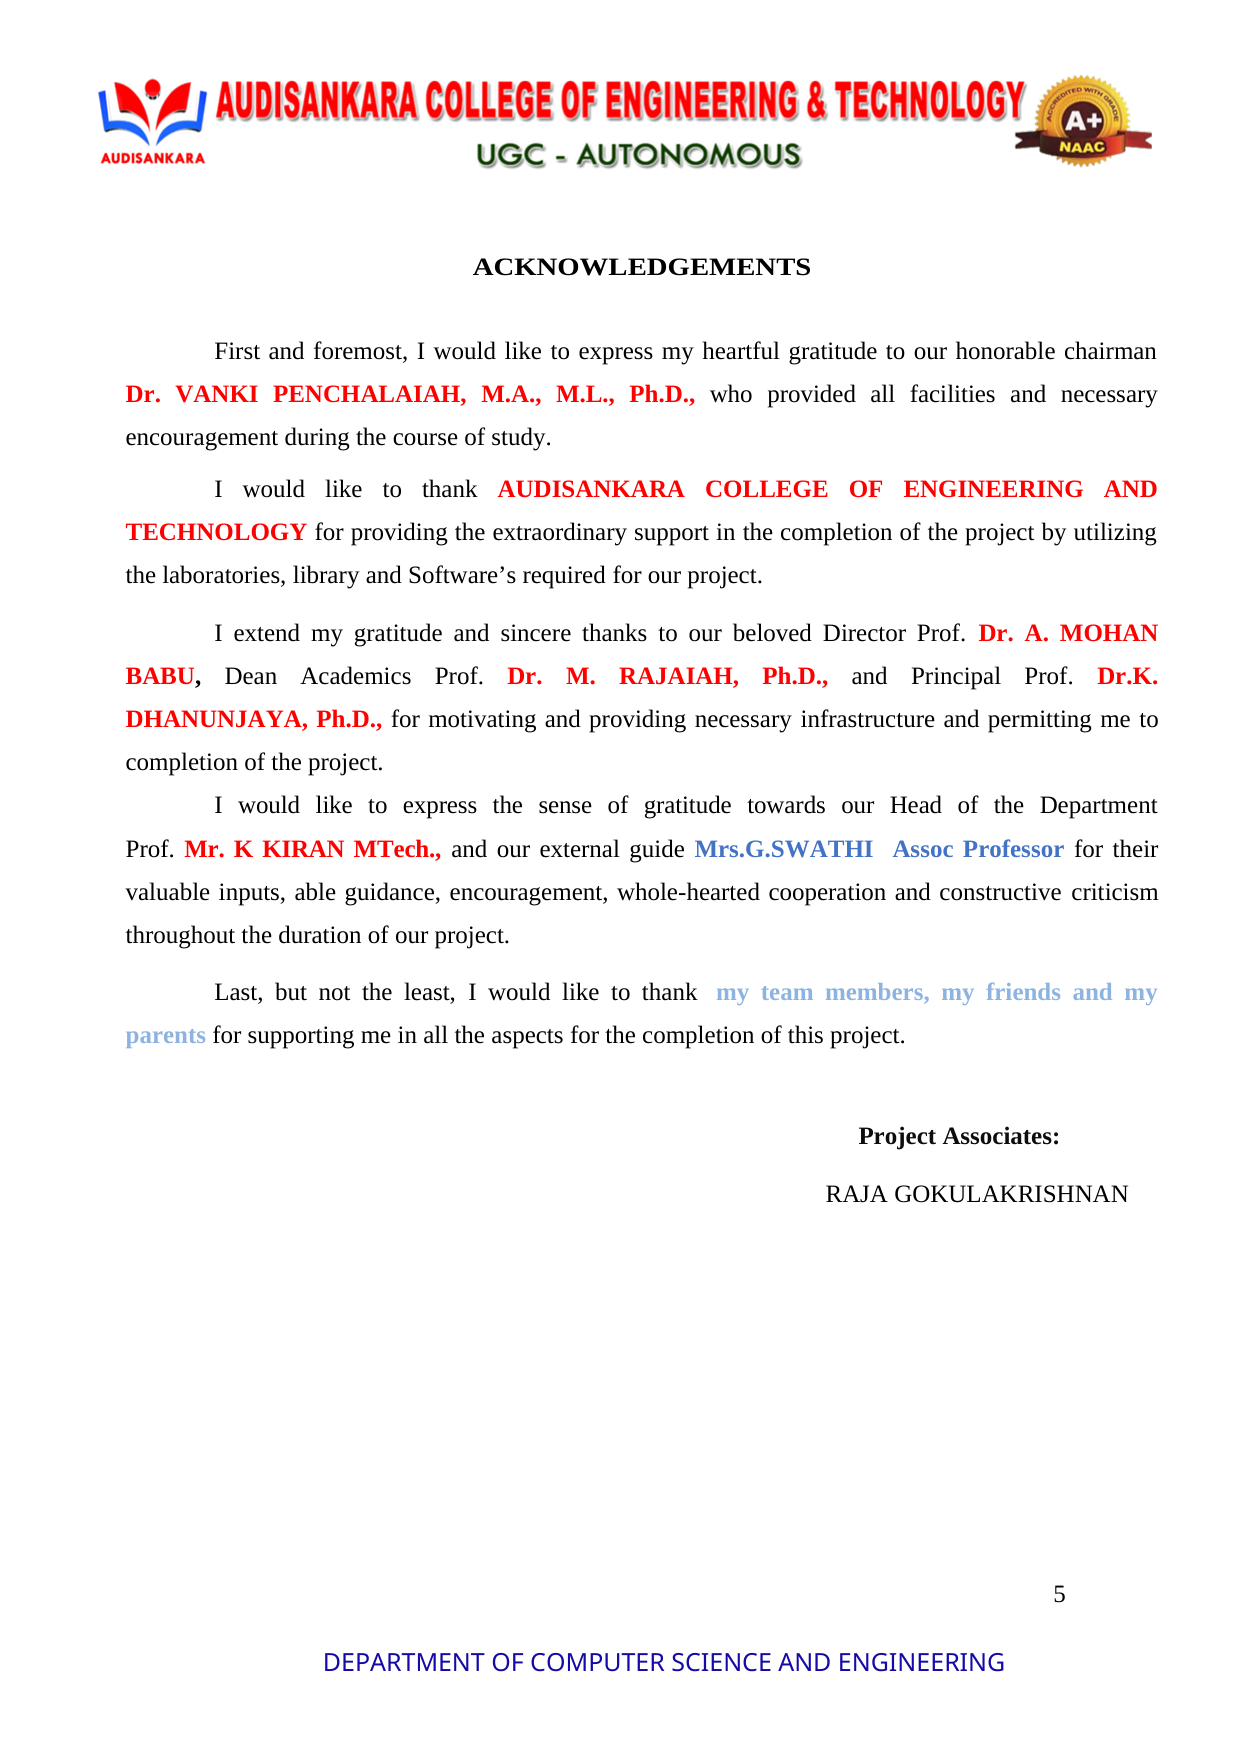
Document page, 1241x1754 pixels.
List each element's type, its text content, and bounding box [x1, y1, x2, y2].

text First and foremost, I would like to express my heartful gratitude to our honorable chairman Dr. VANKI PENCHALAIAH, M.A., M.L., Ph.D., who provided all facilities and necessary encouragement during the course of study. [125, 336, 1159, 451]
text I extend my gratitude and sincere thanks to our beloved Director Prof. Dr. A. MOHAN BABU, Dean Academics Prof. Dr. M. RAJAIAH, Ph.D., and Principal Prof. Dr.K. DHANUNJAYA, Ph.D., for motivating and providing necessary infrastructure and permitting me to completion of the project. [125, 618, 1159, 776]
text Project Associates: [125, 1121, 1159, 1150]
text Last, but not the least, I would like to thank my team members, my friends and my parents for supporting me in all the aspects for the completion of this project. [125, 977, 1159, 1049]
text RAJA GOKULAKRISHNAN [125, 1179, 1159, 1208]
picture [95, 75, 1152, 170]
text I would like to express the sense of gratitude towards our Head of the Department Prof. Mr. K KIRAN MTech., and our external guide Mrs.G.SWATHI Assoc Professor for their valuable inputs, able guidance, encouragement, whole-hearted cooperation and constructive criticism throughout the duration of our project. [125, 791, 1159, 949]
text I would like to thank AUDISANKARA COLLEGE OF ENGINEERING AND TECHNOLOGY for providing the extraordinary support in the completion of the project by utilizing the laboratories, library and Software’s required for our project. [125, 474, 1159, 589]
text ACKNOWLEDGEMENTS [125, 252, 1159, 281]
text 5 [96, 1579, 1188, 1608]
